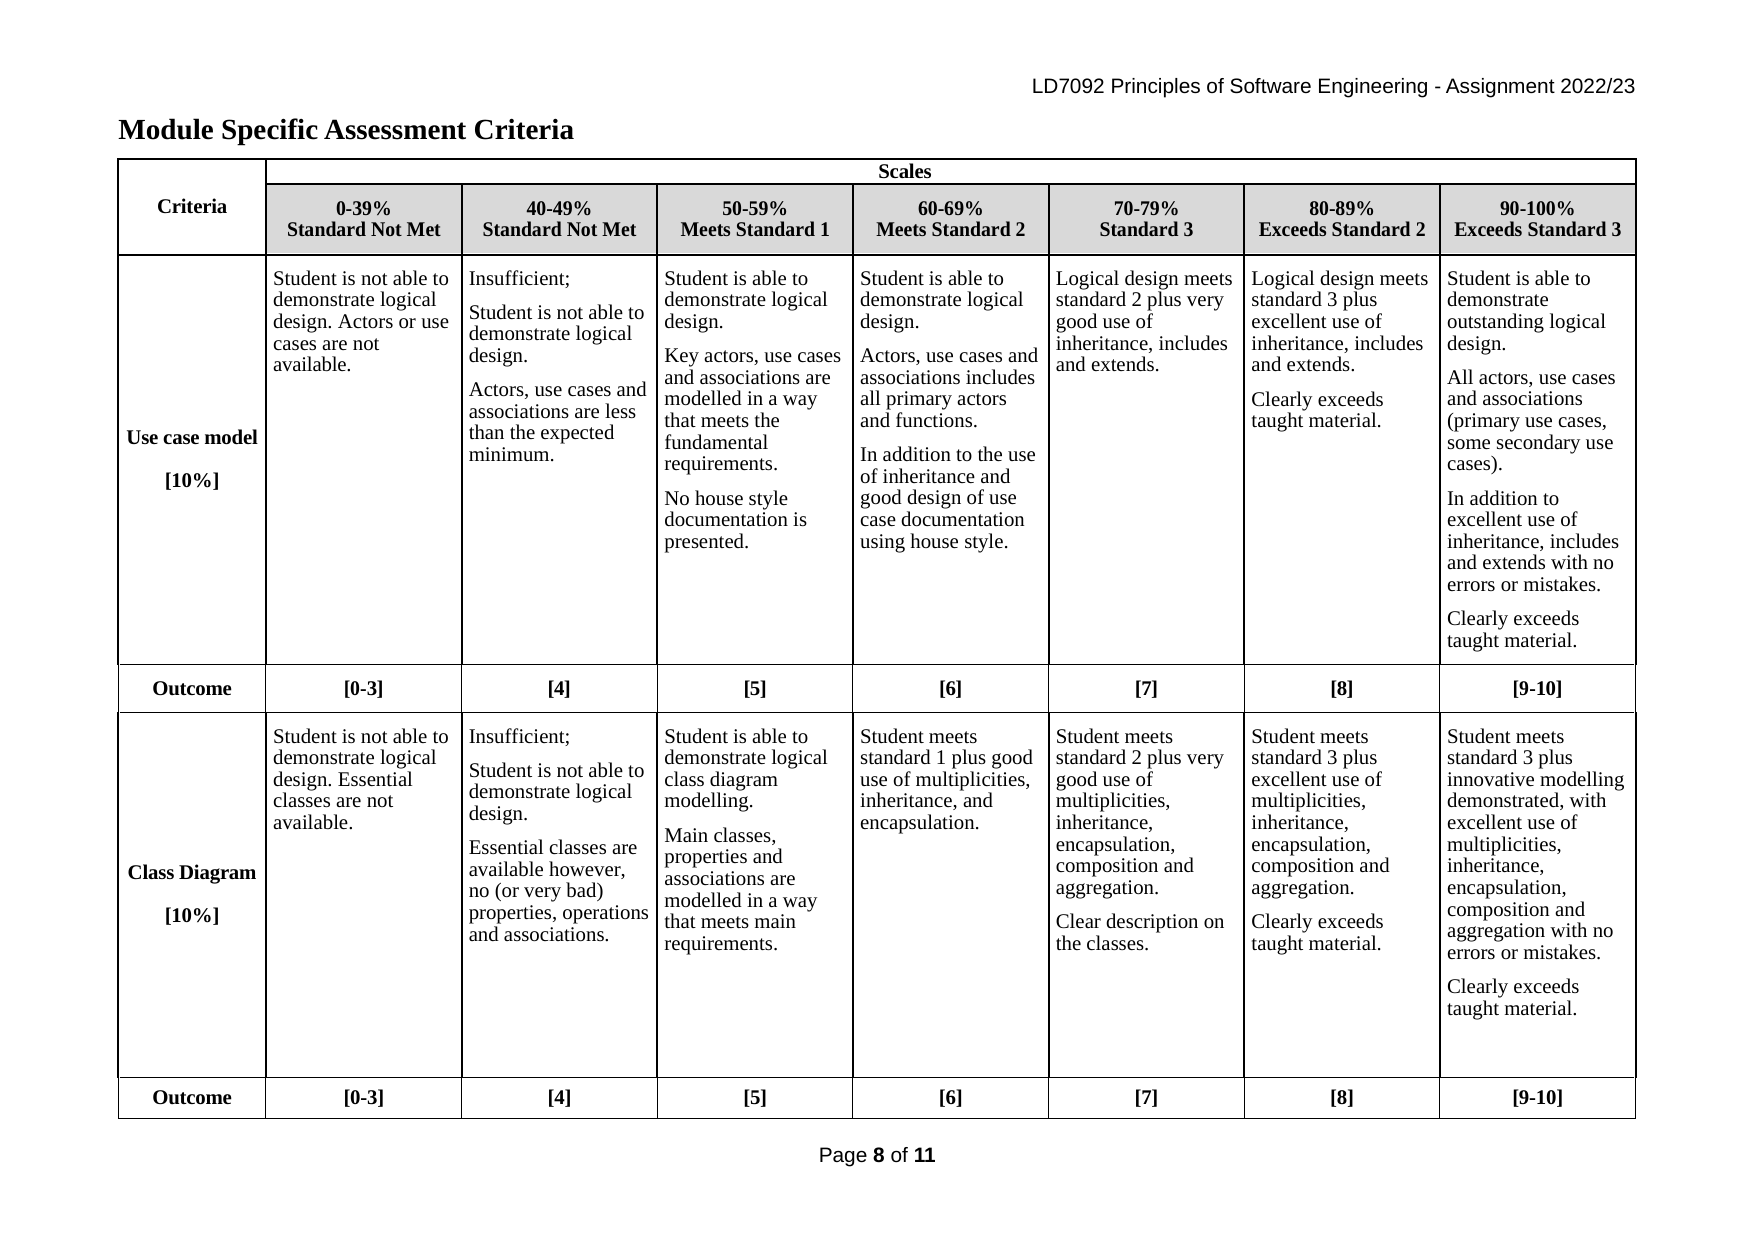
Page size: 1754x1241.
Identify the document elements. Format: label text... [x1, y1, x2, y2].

table_cell Insufficient; Student is not able to demonstrate logical design. Essential classes are available however, no (or very bad) properties, operations and associations. [463, 713, 656, 1077]
table_cell [8] [1245, 1078, 1439, 1118]
table_cell Outcome [119, 665, 265, 712]
table_cell Student meets standard 2 plus very good use of multiplicities, inheritance, encapsulation, composition and aggregation. Clear description on the classes. [1050, 713, 1243, 1077]
table_cell Logical design meets standard 3 plus excellent use of inheritance, includes and extends. Clearly exceeds taught material. [1245, 256, 1439, 664]
table_cell [6] [853, 1078, 1048, 1118]
table_cell Student is not able to demonstrate logical design. Actors or use cases are not available. [267, 256, 461, 664]
table_cell [7] [1049, 665, 1244, 712]
table_cell [0-3] [266, 665, 461, 712]
table_cell Outcome [119, 1078, 265, 1118]
table_cell Student is able to demonstrate logical design. Key actors, use cases and associations are modelled in a way that meets the fundamental requirements. No house style documentation is presented. [658, 256, 852, 664]
table_cell Logical design meets standard 2 plus very good use of inheritance, includes and extends. [1050, 256, 1243, 664]
table_cell Student meets standard 3 plus innovative modelling demonstrated, with excellent use of multiplicities, inheritance, encapsulation, composition and aggregation with no errors or mistakes. Clearly exceeds taught material. [1441, 712, 1635, 1077]
table_cell Use case model [10%] [119, 256, 265, 664]
table_cell 40-49% Standard Not Met [463, 185, 656, 253]
table_cell 80-89% Exceeds Standard 2 [1245, 185, 1439, 253]
table_header Criteria [119, 160, 265, 253]
table_cell 60-69% Meets Standard 2 [854, 185, 1048, 253]
table_cell Student meets standard 1 plus good use of multiplicities, inheritance, and encapsulation. [854, 713, 1048, 1077]
table_cell [4] [462, 1078, 657, 1118]
subtitle Module Specific Assessment Criteria [118, 112, 1636, 146]
table_cell Insufficient; Student is not able to demonstrate logical design. Actors, use cases and associations are less than the expected minimum. [463, 256, 656, 664]
table_cell [7] [1049, 1078, 1244, 1118]
table_cell [9-10] [1440, 664, 1635, 712]
table_cell [4] [462, 665, 657, 712]
table_cell Student meets standard 3 plus excellent use of multiplicities, inheritance, encapsulation, composition and aggregation. Clearly exceeds taught material. [1245, 713, 1439, 1077]
table_cell [8] [1245, 665, 1439, 712]
table_cell 50-59% Meets Standard 1 [658, 185, 852, 253]
table_cell [6] [853, 665, 1048, 712]
table_cell Student is able to demonstrate logical design. Actors, use cases and associations includes all primary actors and functions. In addition to the use of inheritance and good design of use case documentation using house style. [854, 256, 1048, 664]
table_cell [5] [658, 1078, 852, 1118]
table_cell [0-3] [266, 1078, 461, 1118]
table_cell [5] [658, 665, 852, 712]
table_cell Student is able to demonstrate logical class diagram modelling. Main classes, properties and associations are modelled in a way that meets main requirements. [658, 713, 852, 1077]
table_cell [9-10] [1440, 1077, 1635, 1118]
table_header Scales [267, 160, 1635, 183]
table_cell 0-39% Standard Not Met [267, 185, 461, 253]
table_cell 70-79% Standard 3 [1050, 185, 1243, 253]
table_cell Class Diagram [10%] [119, 713, 265, 1077]
table_cell Student is able to demonstrate outstanding logical design. All actors, use cases and associations (primary use cases, some secondary use cases). In addition to excellent use of inheritance, includes and extends with no errors or mistakes. Clearly exceeds taught material. [1441, 256, 1635, 664]
table_cell Student is not able to demonstrate logical design. Essential classes are not available. [267, 713, 461, 1077]
table_cell 90-100% Exceeds Standard 3 [1441, 185, 1635, 253]
